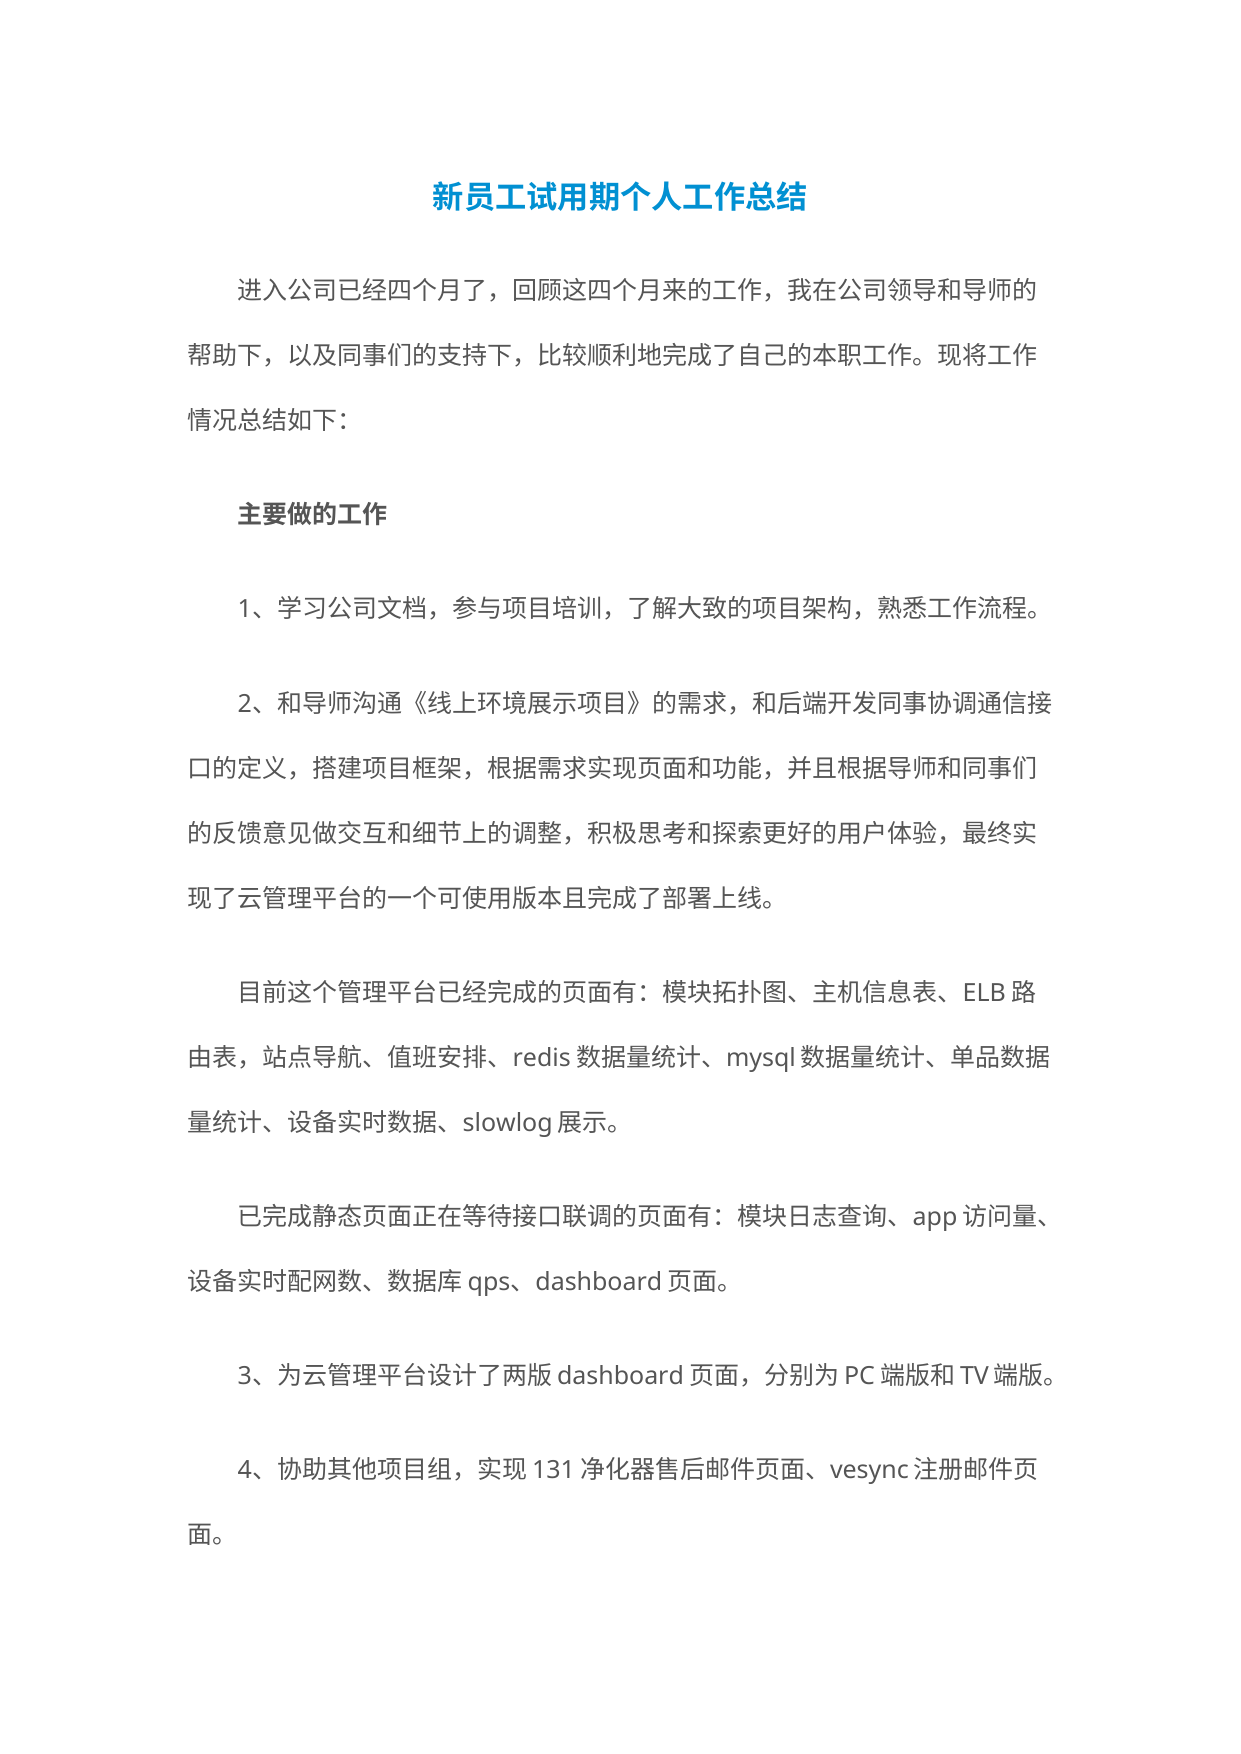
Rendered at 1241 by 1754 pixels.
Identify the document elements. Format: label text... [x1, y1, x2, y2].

text 目前这个管理平台已经完成的页面有：模块拓扑图、主机信息表、ELB路由表，站点导航、值班安排、redis数据量统计、mysql数据量统计、单品数据量统计、设备实时数据、slowlog展示。 [187, 958, 1053, 1153]
text 1、学习公司文档，参与项目培训，了解大致的项目架构，熟悉工作流程。 [187, 574, 1053, 639]
text 进入公司已经四个月了，回顾这四个月来的工作，我在公司领导和导师的帮助下，以及同事们的支持下，比较顺利地完成了自己的本职工作。现将工作情况总结如下： [187, 256, 1053, 451]
text 2、和导师沟通《线上环境展示项目》的需求，和后端开发同事协调通信接口的定义，搭建项目框架，根据需求实现页面和功能，并且根据导师和同事们的反馈意见做交互和细节上的调整，积极思考和探索更好的用户体验，最终实现了云管理平台的一个可使用版本且完成了部署上线。 [187, 669, 1053, 929]
text 4、协助其他项目组，实现131净化器售后邮件页面、vesync注册邮件页面。 [187, 1435, 1053, 1565]
text 3、为云管理平台设计了两版dashboard页面，分别为PC端版和TV端版。 [187, 1341, 1053, 1406]
text 已完成静态页面正在等待接口联调的页面有：模块日志查询、app访问量、设备实时配网数、数据库qps、dashboard页面。 [187, 1182, 1053, 1312]
text 新员工试用期个人工作总结 [187, 162, 1053, 227]
text 主要做的工作 [187, 480, 1053, 545]
